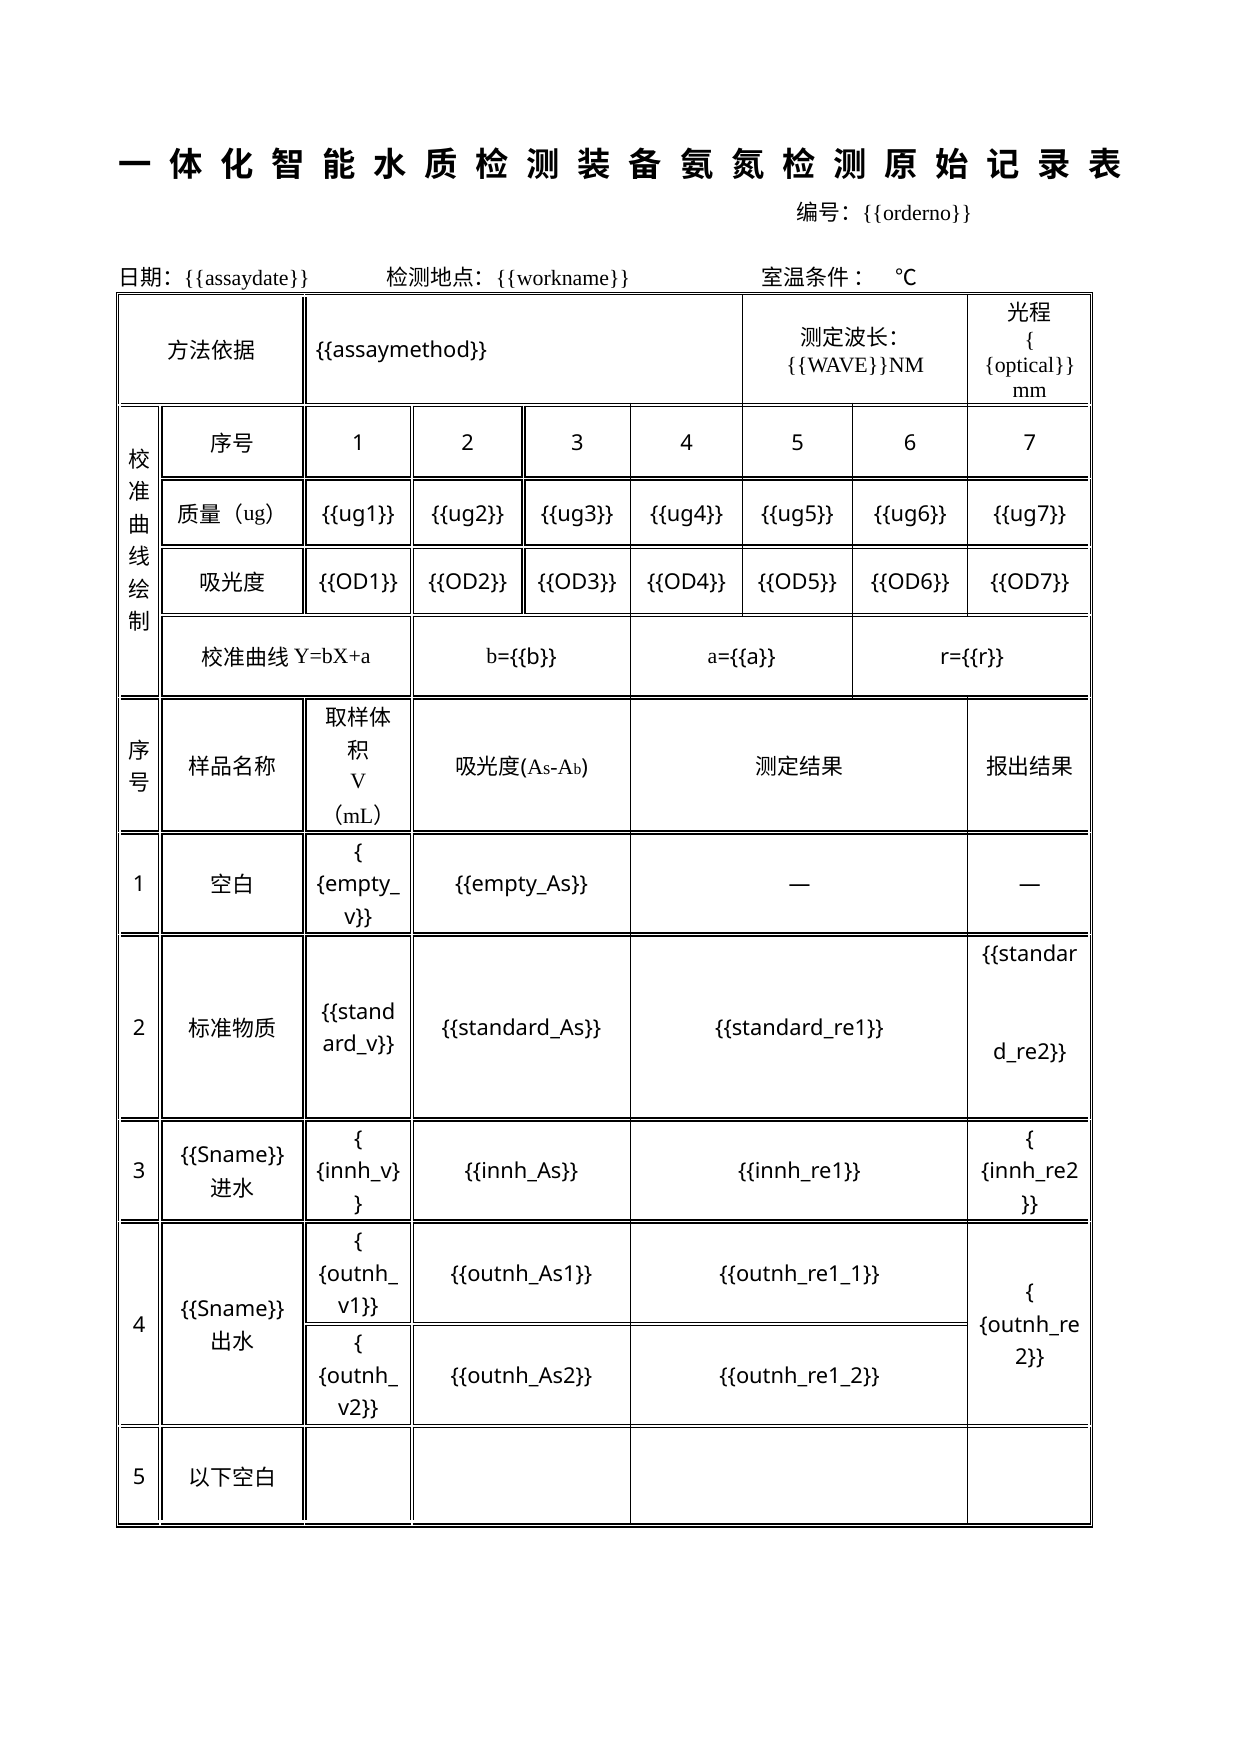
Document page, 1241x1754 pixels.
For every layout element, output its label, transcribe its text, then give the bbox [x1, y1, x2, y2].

table_cell {{empty_As}} [414, 835, 630, 932]
table_cell 4 [118, 1219, 160, 1423]
table_cell {{OD7}} [968, 544, 1091, 612]
table_cell 测定结果 [631, 700, 967, 830]
table_cell 5 [118, 1424, 160, 1523]
table_cell 吸光度(As-Ab) [414, 700, 630, 830]
table_cell {{innh_re2}} [968, 1117, 1091, 1219]
table_cell 5 [743, 407, 852, 476]
table_cell 序号 [163, 407, 302, 476]
table_cell {{ug6}} [853, 481, 967, 544]
table_cell {{ug5}} [743, 481, 852, 544]
table_cell {{standard_As}} [414, 937, 630, 1117]
table_cell 3 [526, 407, 630, 476]
table_cell 1 [118, 830, 160, 932]
table_cell 空白 [163, 835, 302, 932]
table_header {{assaymethod}} [304, 293, 742, 402]
table_cell {{OD3}} [526, 549, 630, 612]
table_cell [304, 1424, 412, 1523]
table_header 测定波长：{{wave}}nm [743, 295, 967, 402]
table_header 方法依据 [119, 295, 304, 402]
table_cell 2 [118, 932, 160, 1117]
table_cell {{ug1}} [307, 481, 410, 544]
table_cell 校准曲线Y=bX+a [163, 617, 410, 695]
table_cell [631, 1428, 967, 1523]
table_cell {{empty_v}} [307, 835, 410, 932]
table_cell {{outnh_v1}} [307, 1224, 410, 1321]
table_cell 1 [307, 407, 410, 476]
table_cell {{outnh_re1_2}} [631, 1326, 967, 1423]
table_cell 质量（ug） [163, 481, 302, 544]
table_cell [412, 1428, 630, 1523]
table_cell {{OD1}} [307, 549, 410, 612]
table_cell {{standard_v}} [307, 937, 410, 1117]
table_cell {{outnh_v2}} [307, 1326, 410, 1423]
table_header 光程{{optical}}mm [968, 295, 1090, 402]
table_cell {{Sname}}出水 [163, 1224, 302, 1423]
table_cell {{outnh_re1_1}} [631, 1224, 967, 1321]
table_cell 校准曲线绘制 [118, 403, 160, 695]
table_cell {{standard_re2}} [968, 932, 1091, 1117]
table_cell {{ug4}} [631, 481, 742, 544]
table_cell 取样体积V（mL） [307, 700, 410, 830]
table_cell {{outnh_As1}} [414, 1224, 630, 1321]
table_cell {{standard_re1}} [631, 937, 967, 1117]
table_cell 以下空白 [160, 1424, 304, 1523]
table_cell — [968, 830, 1091, 932]
table_cell r={{r}} [853, 613, 1091, 695]
table_cell 3 [118, 1117, 160, 1219]
table_cell 7 [968, 403, 1091, 476]
text 编号：{{orderno}} [118, 194, 1112, 227]
table_cell {{Sname}}进水 [163, 1122, 302, 1219]
table_cell {{OD5}} [743, 549, 852, 612]
table_cell {{innh_v}} [307, 1122, 410, 1219]
table_cell {{ug2}} [414, 481, 521, 544]
table_cell {{OD2}} [414, 549, 521, 612]
table_cell 6 [853, 407, 967, 476]
text 一体化智能水质检测装备氨氮检测原始记录表 [118, 129, 1122, 194]
table_cell {{OD6}} [853, 549, 967, 612]
table_cell {{outnh_re2}} [968, 1219, 1091, 1423]
table_cell — [631, 835, 967, 932]
table_cell {{ug7}} [968, 476, 1091, 544]
table_cell 2 [414, 407, 521, 476]
table_cell a={{a}} [631, 617, 852, 695]
table_cell b={{b}} [414, 617, 630, 695]
table_cell 吸光度 [163, 549, 302, 612]
table_cell 标准物质 [163, 937, 302, 1117]
table_cell 4 [631, 407, 742, 476]
table_cell 报出结果 [968, 695, 1091, 830]
table_cell {{ug3}} [526, 481, 630, 544]
table_cell {{OD4}} [631, 549, 742, 612]
table_cell [968, 1424, 1091, 1523]
table_cell {{outnh_As2}} [414, 1326, 630, 1423]
table_cell 序号 [118, 695, 160, 830]
table_cell {{innh_re1}} [631, 1122, 967, 1219]
table_cell {{innh_As}} [414, 1122, 630, 1219]
table_cell 样品名称 [163, 700, 302, 830]
text 日期：{{assaydate}} 检测地点：{{workname}} 室温条件 ： ℃ [118, 259, 1122, 292]
